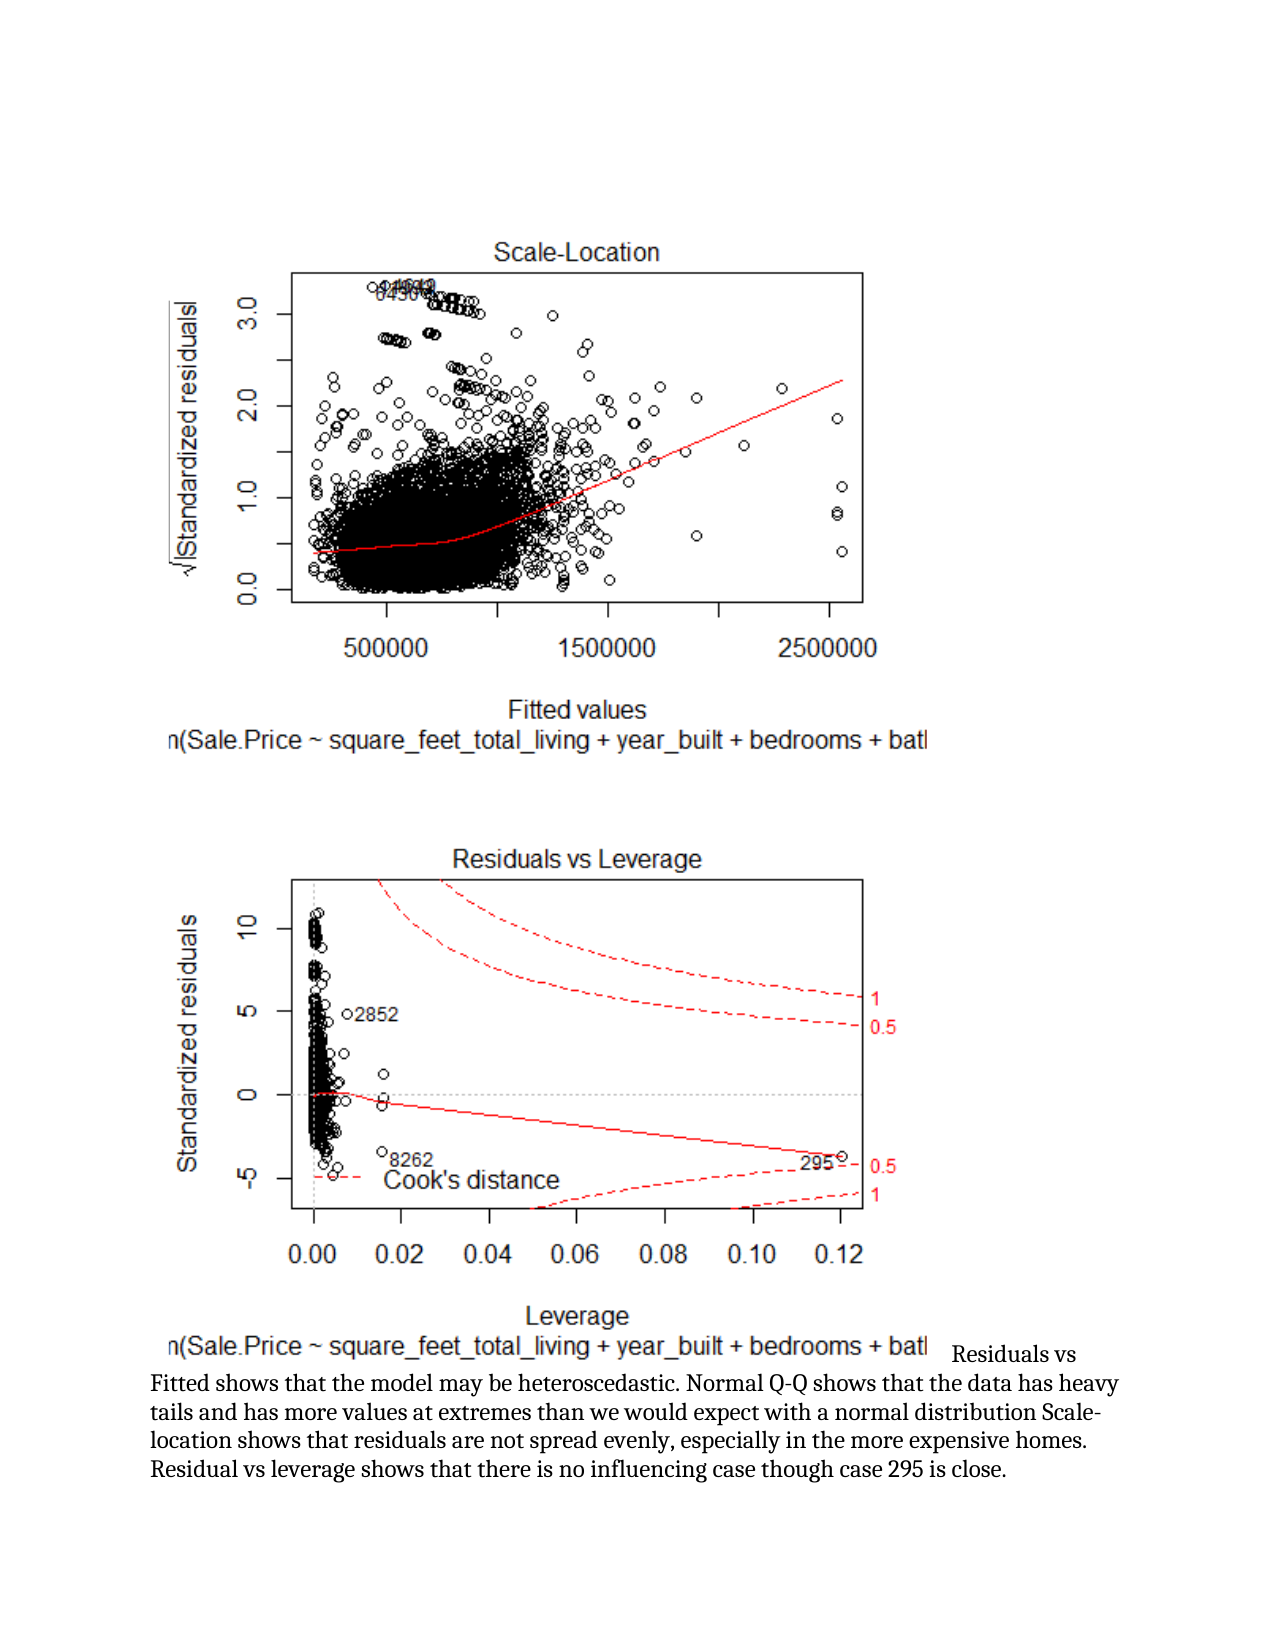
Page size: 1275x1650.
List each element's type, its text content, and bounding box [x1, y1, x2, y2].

picture [168, 150, 927, 1363]
